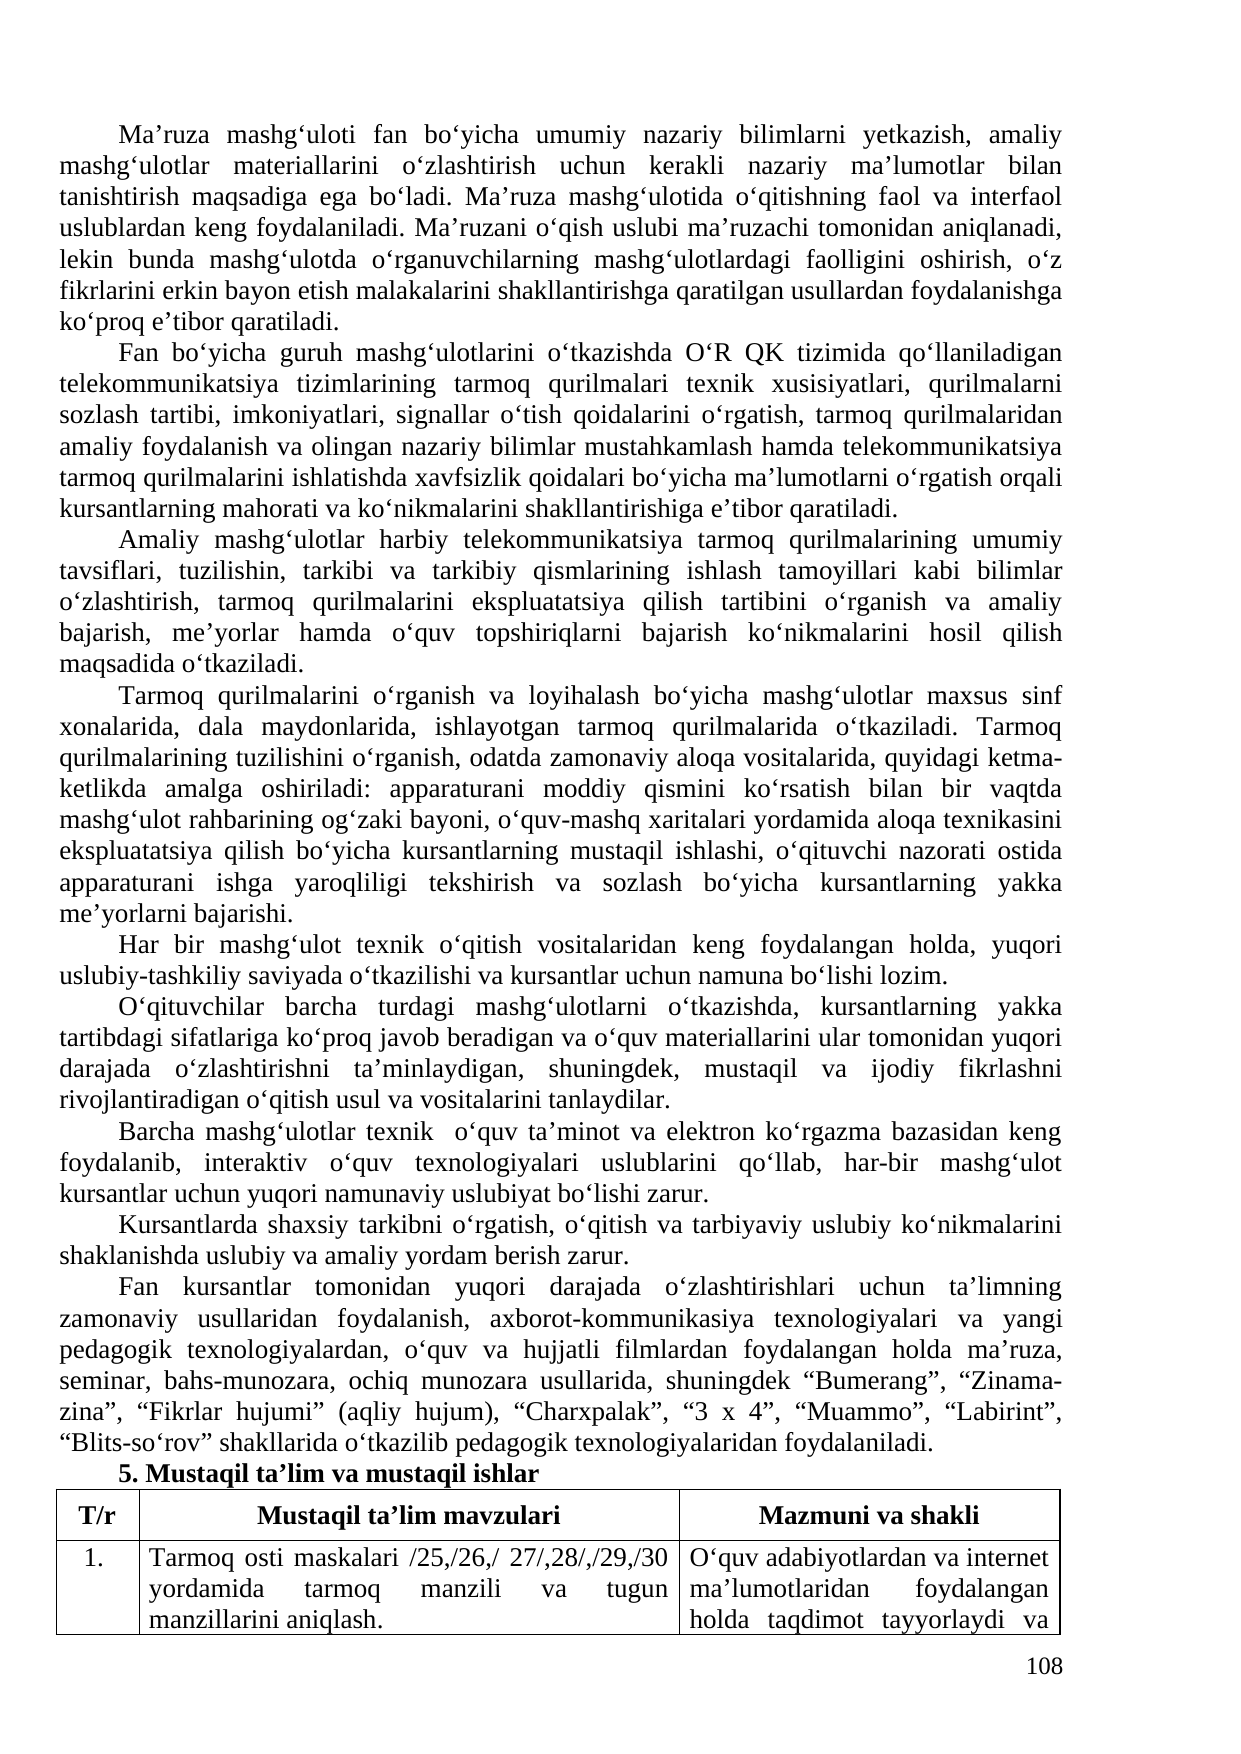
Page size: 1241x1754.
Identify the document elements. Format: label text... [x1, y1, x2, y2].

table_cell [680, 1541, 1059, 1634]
text O‘qituvchilar barcha turdagi mashg‘ulotlarni o‘tkazishda, kursantlarning yakka tartibdagi sifatlariga ko‘proq javob beradigan va o‘quv materiallarini ular tomonidan yuqori darajada o‘zlashtirishni ta’minlaydigan, shuningdek, mustaqil va ijodiy fikrlashni rivojlantiradigan o‘qitish usul va vositalarini tanlaydilar. [59, 990, 1063, 1115]
text Amaliy mashg‘ulotlar harbiy telekommunikatsiya tarmoq qurilmalarining umumiy tavsiflari, tuzilishin, tarkibi va tarkibiy qismlarining ishlash tamoyillari kabi bilimlar o‘zlashtirish, tarmoq qurilmalarini ekspluatatsiya qilish tartibini o‘rganish va amaliy bajarish, me’yorlar hamda o‘quv topshiriqlarni bajarish ko‘nikmalarini hosil qilish maqsadida o‘tkaziladi. [59, 523, 1063, 679]
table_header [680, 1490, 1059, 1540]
text Ma’ruza mashg‘uloti fan bo‘yicha umumiy nazariy bilimlarni yetkazish, amaliy mashg‘ulotlar materiallarini o‘zlashtirish uchun kerakli nazariy ma’lumotlar bilan tanishtirish maqsadiga ega bo‘ladi. Ma’ruza mashg‘ulotida o‘qitishning faol va interfaol uslublardan keng foydalaniladi. Ma’ruzani o‘qish uslubi ma’ruzachi tomonidan aniqlanadi, lekin bunda mashg‘ulotda o‘rganuvchilarning mashg‘ulotlardagi faolligini oshirish, o‘z fikrlarini erkin bayon etish malakalarini shakllantirishga qaratilgan usullardan foydalanishga ko‘proq e’tibor qaratiladi. [59, 118, 1063, 336]
text Kursantlarda shaxsiy tarkibni o‘rgatish, o‘qitish va tarbiyaviy uslubiy ko‘nikmalarini shaklanishda uslubiy va amaliy yordam berish zarur. [59, 1208, 1063, 1271]
text 5. Mustaqil ta’lim va mustaqil ishlar [59, 1457, 1063, 1488]
text Barcha mashg‘ulotlar texnik o‘quv ta’minot va elektron ko‘rgazma bazasidan keng foydalanib, interaktiv o‘quv texnologiyalari uslublarini qo‘llab, har-bir mashg‘ulot kursantlar uchun yuqori namunaviy uslubiyat bo‘lishi zarur. [59, 1115, 1063, 1208]
text Tarmoq qurilmalarini o‘rganish va loyihalash bo‘yicha mashg‘ulotlar maxsus sinf xonalarida, dala maydonlarida, ishlayotgan tarmoq qurilmalarida o‘tkaziladi. Tarmoq qurilmalarining tuzilishini o‘rganish, odatda zamonaviy aloqa vositalarida, quyidagi ketma-ketlikda amalga oshiriladi: apparaturani moddiy qismini ko‘rsatish bilan bir vaqtda mashg‘ulot rahbarining og‘zaki bayoni, o‘quv-mashq xaritalari yordamida aloqa texnikasini ekspluatatsiya qilish bo‘yicha kursantlarning mustaqil ishlashi, o‘qituvchi nazorati ostida apparaturani ishga yaroqliligi tekshirish va sozlash bo‘yicha kursantlarning yakka me’yorlarni bajarishi. [59, 679, 1063, 928]
text Har bir mashg‘ulot texnik o‘qitish vositalaridan keng foydalangan holda, yuqori uslubiy-tashkiliy saviyada o‘tkazilishi va kursantlar uchun namuna bo‘lishi lozim. [59, 928, 1063, 990]
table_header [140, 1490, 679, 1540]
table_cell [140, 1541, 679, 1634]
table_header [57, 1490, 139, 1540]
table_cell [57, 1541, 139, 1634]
text Fan kursantlar tomonidan yuqori darajada o‘zlashtirishlari uchun ta’limning zamonaviy usullaridan foydalanish, axborot-kommunikasiya texnologiyalari va yangi pedagogik texnologiyalardan, o‘quv va hujjatli filmlardan foydalangan holda ma’ruza, seminar, bahs-munozara, ochiq munozara usullarida, shuningdek “Bumerang”, “Zinama-zina”, “Fikrlar hujumi” (aqliy hujum), “Charxpalak”, “3 x 4”, “Muammo”, “Labirint”, “Blits-so‘rov” shakllarida o‘tkazilib pedagogik texnologiyalaridan foydalaniladi. [59, 1271, 1063, 1457]
text Fan bo‘yicha guruh mashg‘ulotlarini o‘tkazishda O‘R QK tizimida qo‘llaniladigan telekommunikatsiya tizimlarining tarmoq qurilmalari texnik xusisiyatlari, qurilmalarni sozlash tartibi, imkoniyatlari, signallar o‘tish qoidalarini o‘rgatish, tarmoq qurilmalaridan amaliy foydalanish va olingan nazariy bilimlar mustahkamlash hamda telekommunikatsiya tarmoq qurilmalarini ishlatishda xavfsizlik qoidalari bo‘yicha ma’lumotlarni o‘rgatish orqali kursantlarning mahorati va ko‘nikmalarini shakllantirishiga e’tibor qaratiladi. [59, 336, 1063, 523]
